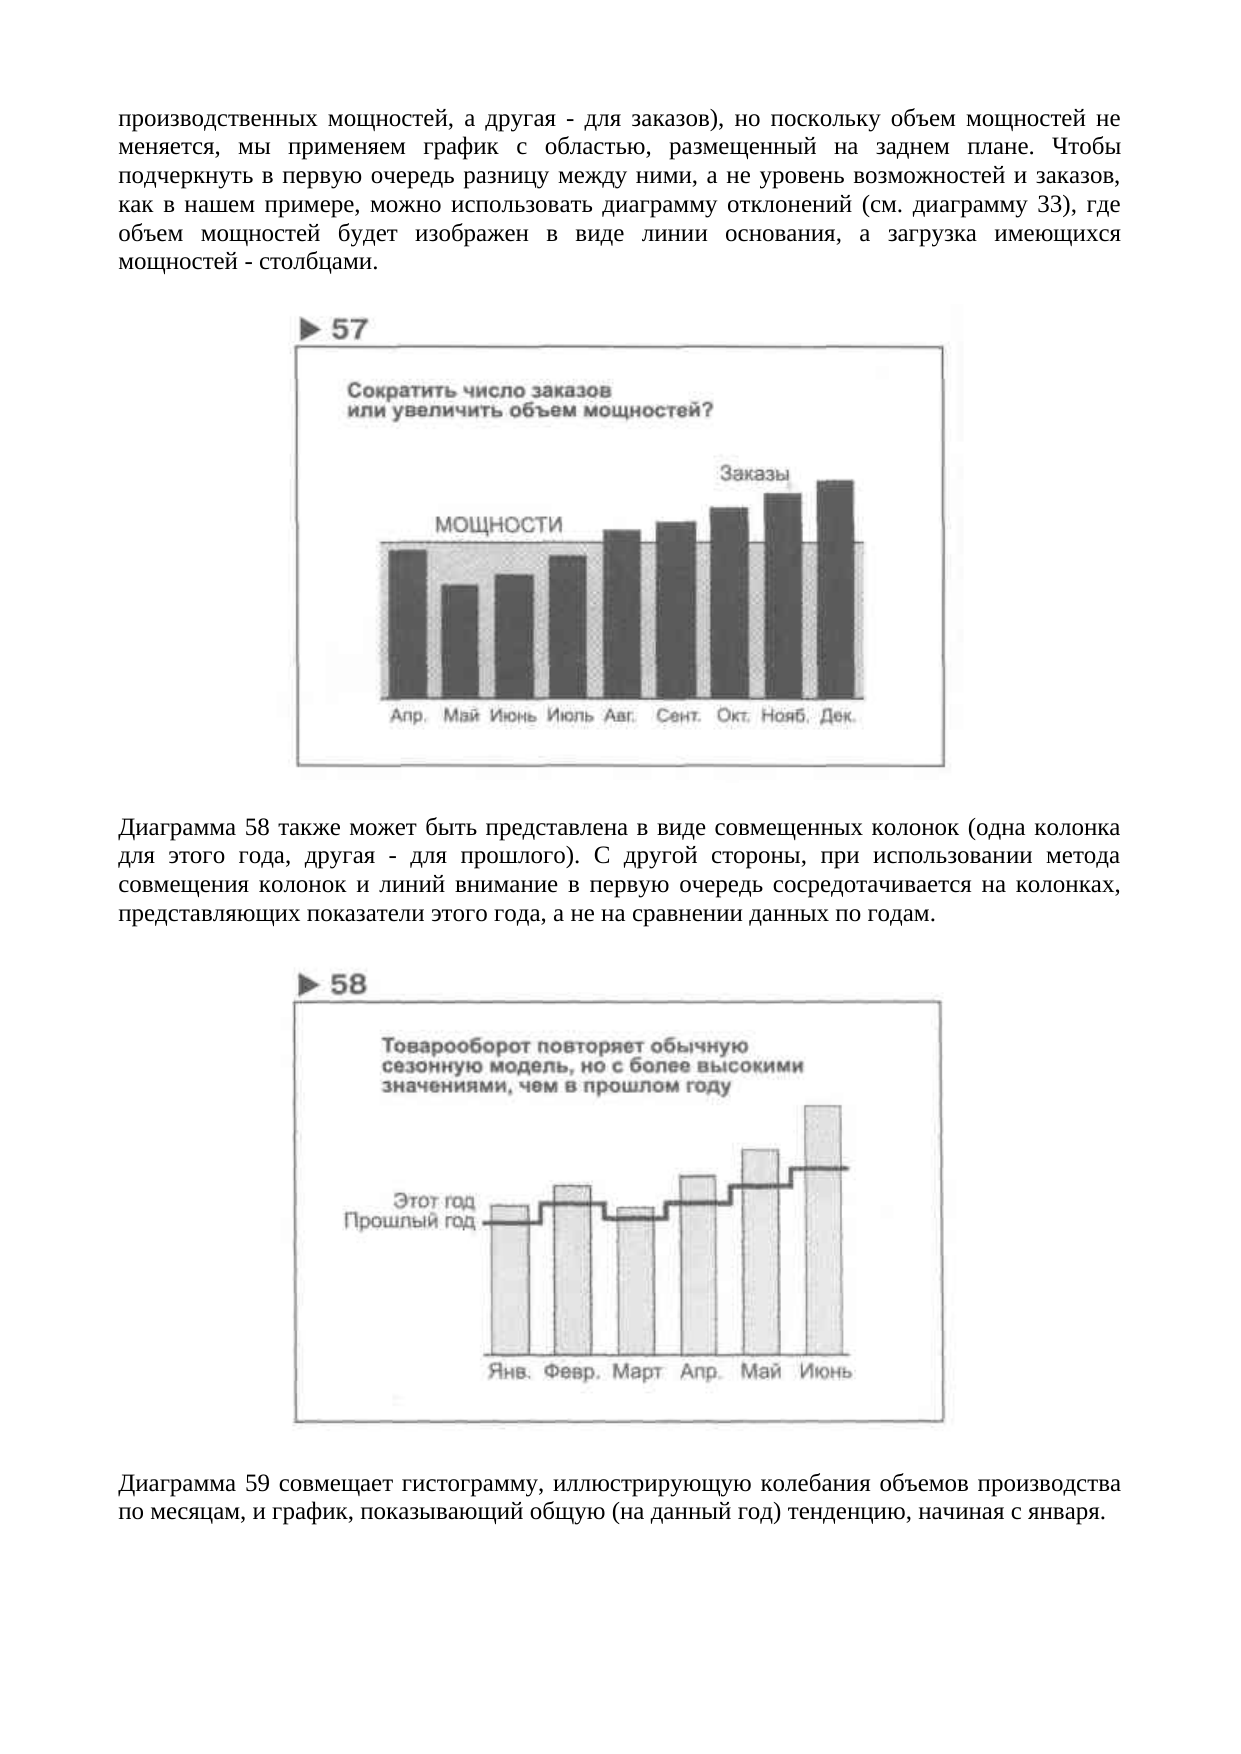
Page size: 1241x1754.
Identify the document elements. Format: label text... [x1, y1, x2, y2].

text Диаграмма 58 также может быть представлена в виде совмещенных колонок (одна колонка для этого года, другая - для прошлого). С другой стороны, при использовании метода совмещения колонок и линий внимание в первую очередь сосредотачивается на колонках, представляющих показатели этого года, а не на сравнении данных по годам. [118, 812, 1122, 927]
text Диаграмма 59 совмещает гистограмму, иллюстрирующую колебания объемов производства по месяцам, и график, показывающий общую (на данный год) тенденцию, начиная с января. [118, 1468, 1122, 1525]
picture [276, 304, 964, 783]
picture [280, 955, 960, 1439]
